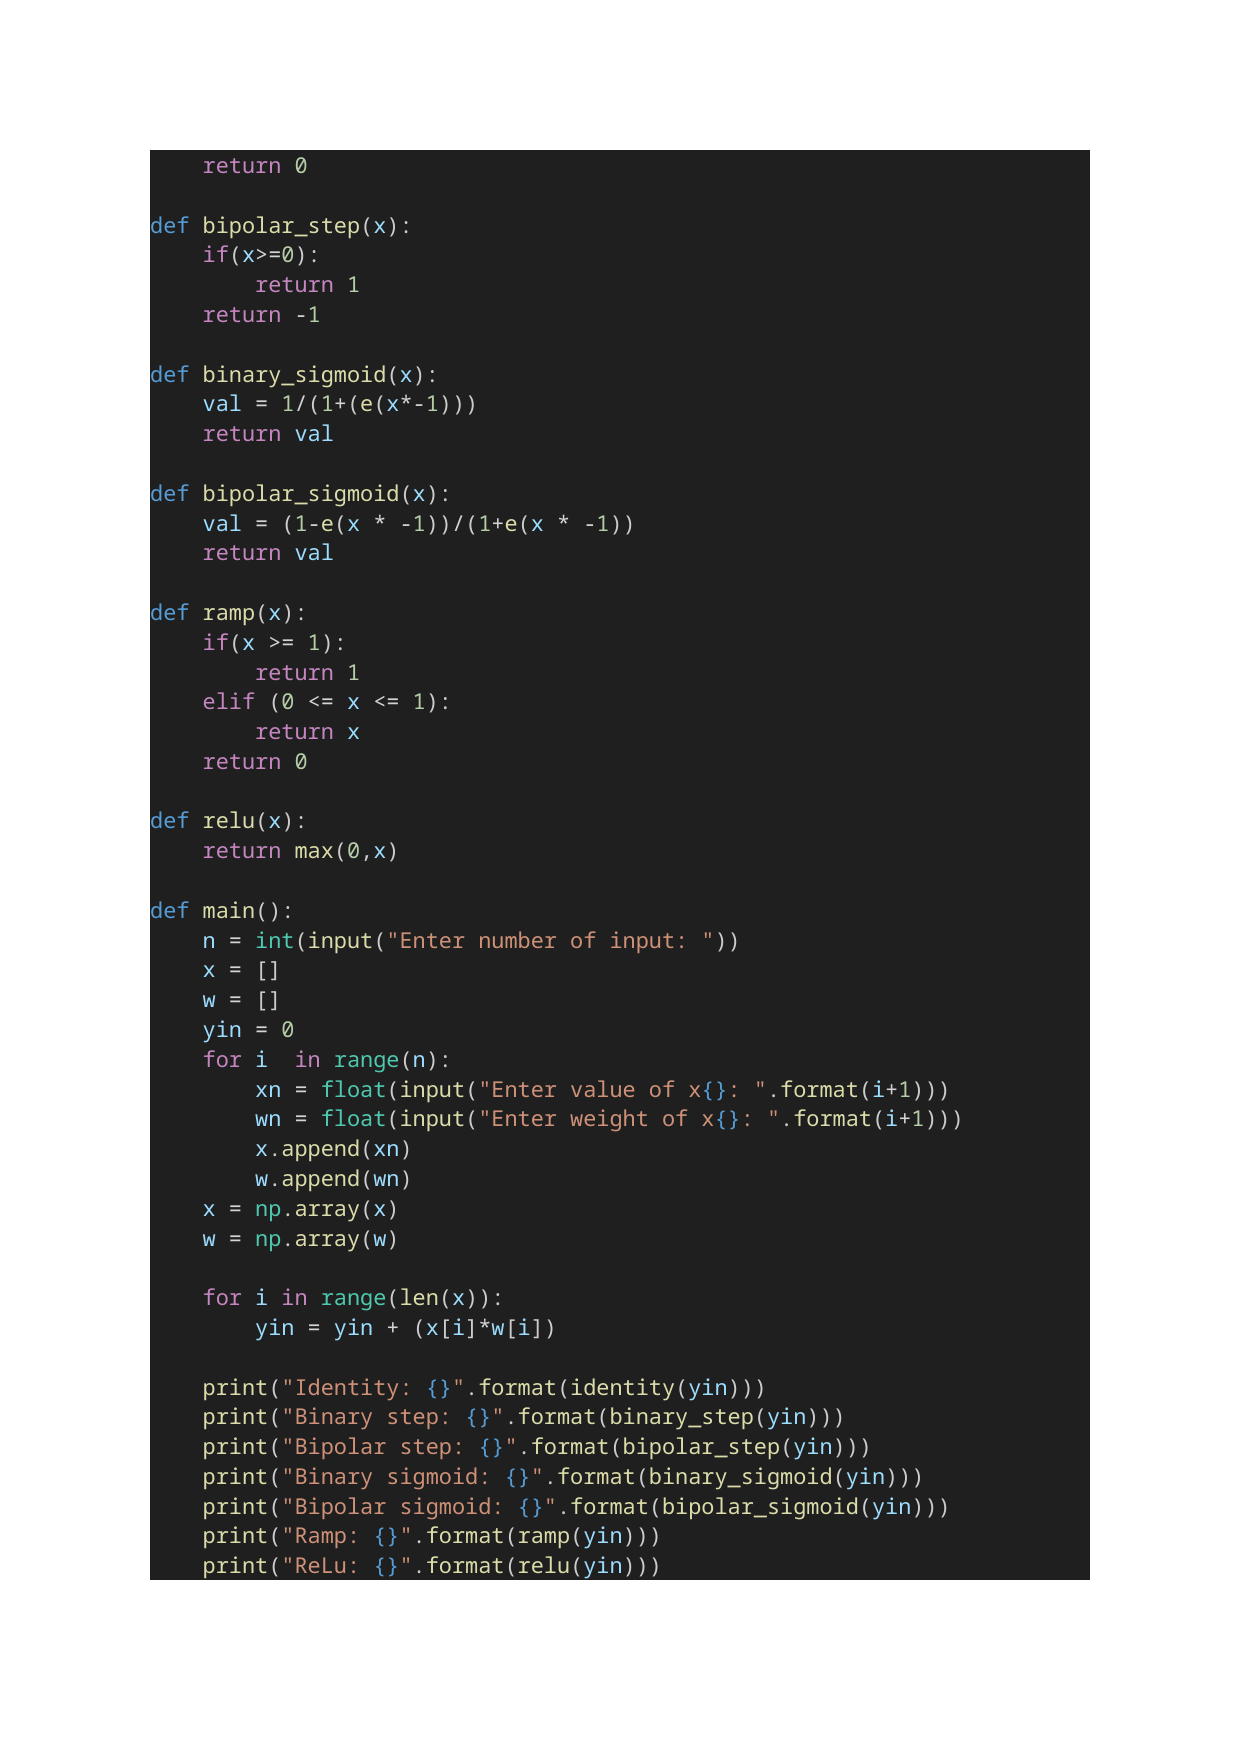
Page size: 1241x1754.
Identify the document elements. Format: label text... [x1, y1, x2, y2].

text return max(0,x) [150, 835, 1090, 865]
text print("Identity: {}".format(identity(yin))) [150, 1371, 1090, 1401]
text return val [150, 537, 1090, 567]
text w.append(wn) [150, 1163, 1090, 1193]
text if(x >= 1): [150, 627, 1090, 656]
text def ramp(x): [150, 597, 1090, 627]
text return 0 [150, 150, 1090, 180]
text elif (0 <= x <= 1): [150, 686, 1090, 716]
text xn = float(input("Enter value of x{}: ".format(i+1))) [150, 1073, 1090, 1103]
text return val [150, 418, 1090, 448]
text return 1 [150, 269, 1090, 299]
text val = (1-e(x * -1))/(1+e(x * -1)) [150, 507, 1090, 537]
text w = [] [150, 984, 1090, 1014]
text yin = 0 [150, 1014, 1090, 1044]
text return 1 [150, 656, 1090, 686]
text x = np.array(x) [150, 1193, 1090, 1222]
text print("Binary step: {}".format(binary_step(yin))) [150, 1401, 1090, 1431]
text return x [150, 716, 1090, 746]
text for i in range(len(x)): [150, 1282, 1090, 1312]
text return 0 [150, 746, 1090, 776]
text val = 1/(1+(e(x*-1))) [150, 388, 1090, 418]
text def bipolar_sigmoid(x): [150, 478, 1090, 507]
text print("Ramp: {}".format(ramp(yin))) [150, 1520, 1090, 1550]
text x.append(xn) [150, 1133, 1090, 1163]
text for i in range(n): [150, 1044, 1090, 1073]
text def main(): [150, 895, 1090, 924]
text print("Bipolar sigmoid: {}".format(bipolar_sigmoid(yin))) [150, 1491, 1090, 1520]
text return -1 [150, 299, 1090, 329]
text wn = float(input("Enter weight of x{}: ".format(i+1))) [150, 1103, 1090, 1133]
text n = int(input("Enter number of input: ")) [150, 924, 1090, 954]
text print("Binary sigmoid: {}".format(binary_sigmoid(yin))) [150, 1461, 1090, 1491]
text def binary_sigmoid(x): [150, 358, 1090, 388]
text x = [] [150, 954, 1090, 984]
text yin = yin + (x[i]*w[i]) [150, 1312, 1090, 1342]
text def relu(x): [150, 805, 1090, 835]
text print("Bipolar step: {}".format(bipolar_step(yin))) [150, 1431, 1090, 1461]
text print("ReLu: {}".format(relu(yin))) [150, 1550, 1090, 1580]
text def bipolar_step(x): [150, 209, 1090, 239]
text w = np.array(w) [150, 1222, 1090, 1252]
text if(x>=0): [150, 239, 1090, 269]
